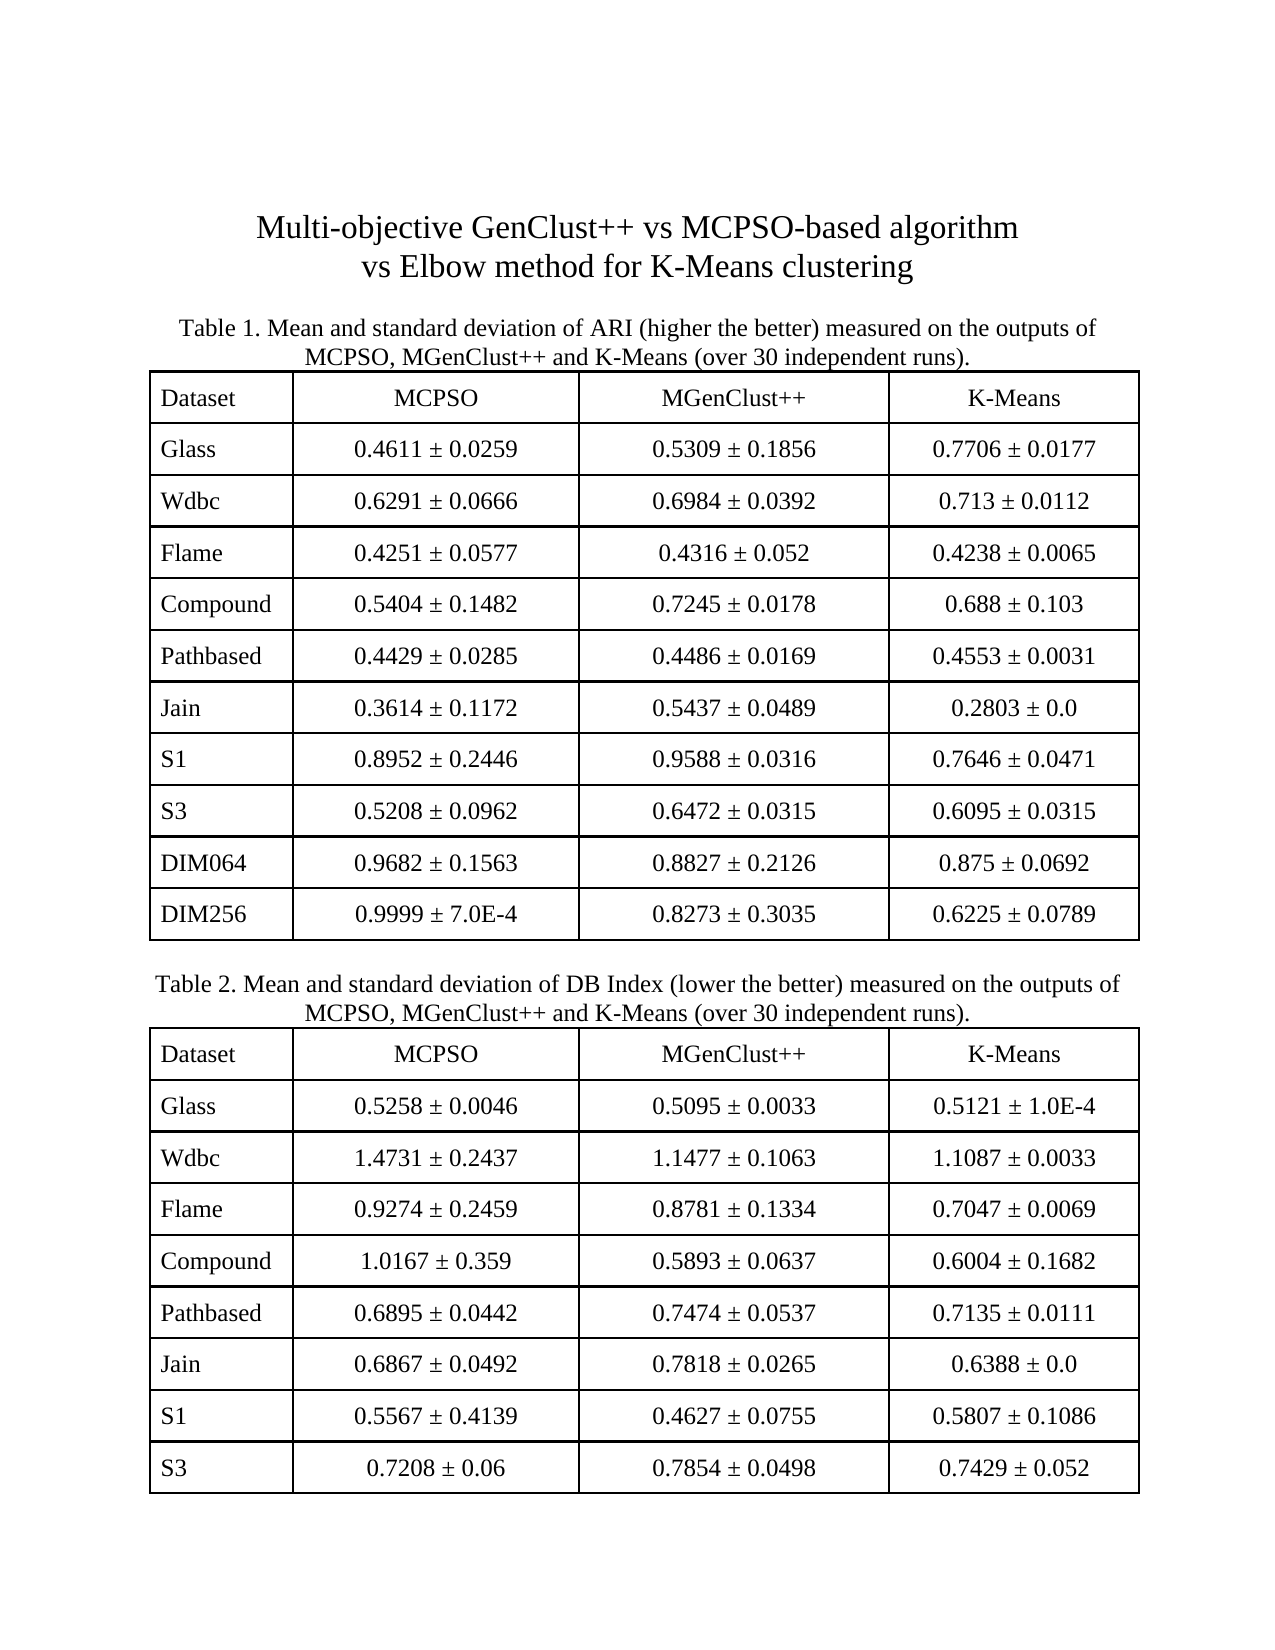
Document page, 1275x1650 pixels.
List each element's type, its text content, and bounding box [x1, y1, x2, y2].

table_cell Flame [151, 1184, 292, 1234]
table_cell 0.5208 ± 0.0962 [294, 786, 578, 835]
table_cell 0.9682 ± 0.1563 [294, 838, 578, 887]
table_cell Pathbased [151, 1288, 292, 1337]
table_cell 0.5258 ± 0.0046 [294, 1081, 578, 1130]
table_cell 0.6225 ± 0.0789 [890, 889, 1138, 939]
table_cell 0.7474 ± 0.0537 [580, 1288, 888, 1337]
table_header MCPSO [294, 373, 578, 422]
table_cell Flame [151, 528, 292, 577]
table_cell 0.8781 ± 0.1334 [580, 1184, 888, 1234]
table_cell 0.9588 ± 0.0316 [580, 734, 888, 784]
table_cell 0.4316 ± 0.052 [580, 528, 888, 577]
table_cell 0.8827 ± 0.2126 [580, 838, 888, 887]
text Table 1. Mean and standard deviation of ARI (higher the better) measured on the outputs of MCPSO, MGenClust++ and K-Means (over 30 independent runs). [150, 313, 1125, 370]
table_cell 0.5893 ± 0.0637 [580, 1236, 888, 1285]
table_cell Jain [151, 683, 292, 732]
table_cell 0.4486 ± 0.0169 [580, 631, 888, 680]
table_cell 0.9999 ± 7.0E-4 [294, 889, 578, 939]
table_cell 0.6895 ± 0.0442 [294, 1288, 578, 1337]
table_cell 0.5567 ± 0.4139 [294, 1391, 578, 1440]
table_cell S3 [151, 786, 292, 835]
text vs Elbow method for K-Means clustering [150, 246, 1125, 284]
table_cell Compound [151, 579, 292, 629]
table_cell 0.5404 ± 0.1482 [294, 579, 578, 629]
table_cell 0.6472 ± 0.0315 [580, 786, 888, 835]
table_cell 0.7208 ± 0.06 [294, 1443, 578, 1492]
table_cell 0.713 ± 0.0112 [890, 476, 1138, 525]
table_cell Jain [151, 1339, 292, 1389]
table_cell 1.0167 ± 0.359 [294, 1236, 578, 1285]
table_cell 0.6004 ± 0.1682 [890, 1236, 1138, 1285]
table_cell 0.2803 ± 0.0 [890, 683, 1138, 732]
table_cell 0.6867 ± 0.0492 [294, 1339, 578, 1389]
table_cell 0.7646 ± 0.0471 [890, 734, 1138, 784]
table_cell 0.9274 ± 0.2459 [294, 1184, 578, 1234]
table_cell 0.4238 ± 0.0065 [890, 528, 1138, 577]
table_cell 0.5095 ± 0.0033 [580, 1081, 888, 1130]
table_cell 0.3614 ± 0.1172 [294, 683, 578, 732]
table_cell 0.7135 ± 0.0111 [890, 1288, 1138, 1337]
table_cell 0.4611 ± 0.0259 [294, 424, 578, 474]
table_cell 1.4731 ± 0.2437 [294, 1133, 578, 1182]
table_cell 0.7429 ± 0.052 [890, 1443, 1138, 1492]
table_cell S3 [151, 1443, 292, 1492]
table_cell 0.5121 ± 1.0E-4 [890, 1081, 1138, 1130]
table_cell 0.6291 ± 0.0666 [294, 476, 578, 525]
table_header MCPSO [294, 1029, 578, 1079]
table_cell 0.7706 ± 0.0177 [890, 424, 1138, 474]
table_cell DIM064 [151, 838, 292, 887]
table_cell Pathbased [151, 631, 292, 680]
table_header Dataset [151, 1029, 292, 1079]
table_header MGenClust++ [580, 1029, 888, 1079]
table_cell 0.7245 ± 0.0178 [580, 579, 888, 629]
table_header Dataset [151, 373, 292, 422]
table_cell 1.1087 ± 0.0033 [890, 1133, 1138, 1182]
table_cell 0.4553 ± 0.0031 [890, 631, 1138, 680]
table_cell 0.4627 ± 0.0755 [580, 1391, 888, 1440]
table_cell Wdbc [151, 476, 292, 525]
text Multi-objective GenClust++ vs MCPSO-based algorithm [150, 207, 1125, 246]
table_cell S1 [151, 1391, 292, 1440]
table_header K-Means [890, 1029, 1138, 1079]
table_cell 0.875 ± 0.0692 [890, 838, 1138, 887]
text Table 2. Mean and standard deviation of DB Index (lower the better) measured on the outputs of MCPSO, MGenClust++ and K-Means (over 30 independent runs). [150, 969, 1125, 1027]
table_cell 0.5807 ± 0.1086 [890, 1391, 1138, 1440]
table_cell 0.8273 ± 0.3035 [580, 889, 888, 939]
table_header MGenClust++ [580, 373, 888, 422]
table_cell 1.1477 ± 0.1063 [580, 1133, 888, 1182]
table_cell 0.688 ± 0.103 [890, 579, 1138, 629]
table_cell 0.4251 ± 0.0577 [294, 528, 578, 577]
table_cell 0.7047 ± 0.0069 [890, 1184, 1138, 1234]
table_cell 0.5437 ± 0.0489 [580, 683, 888, 732]
table_cell 0.6095 ± 0.0315 [890, 786, 1138, 835]
table_cell Glass [151, 424, 292, 474]
table_cell Glass [151, 1081, 292, 1130]
table_cell 0.4429 ± 0.0285 [294, 631, 578, 680]
table_cell Compound [151, 1236, 292, 1285]
table_cell 0.7818 ± 0.0265 [580, 1339, 888, 1389]
table_cell 0.8952 ± 0.2446 [294, 734, 578, 784]
table_cell DIM256 [151, 889, 292, 939]
table_cell Wdbc [151, 1133, 292, 1182]
table_cell 0.6984 ± 0.0392 [580, 476, 888, 525]
table_cell 0.5309 ± 0.1856 [580, 424, 888, 474]
table_cell 0.6388 ± 0.0 [890, 1339, 1138, 1389]
table_cell 0.7854 ± 0.0498 [580, 1443, 888, 1492]
table_cell S1 [151, 734, 292, 784]
table_header K-Means [890, 373, 1138, 422]
